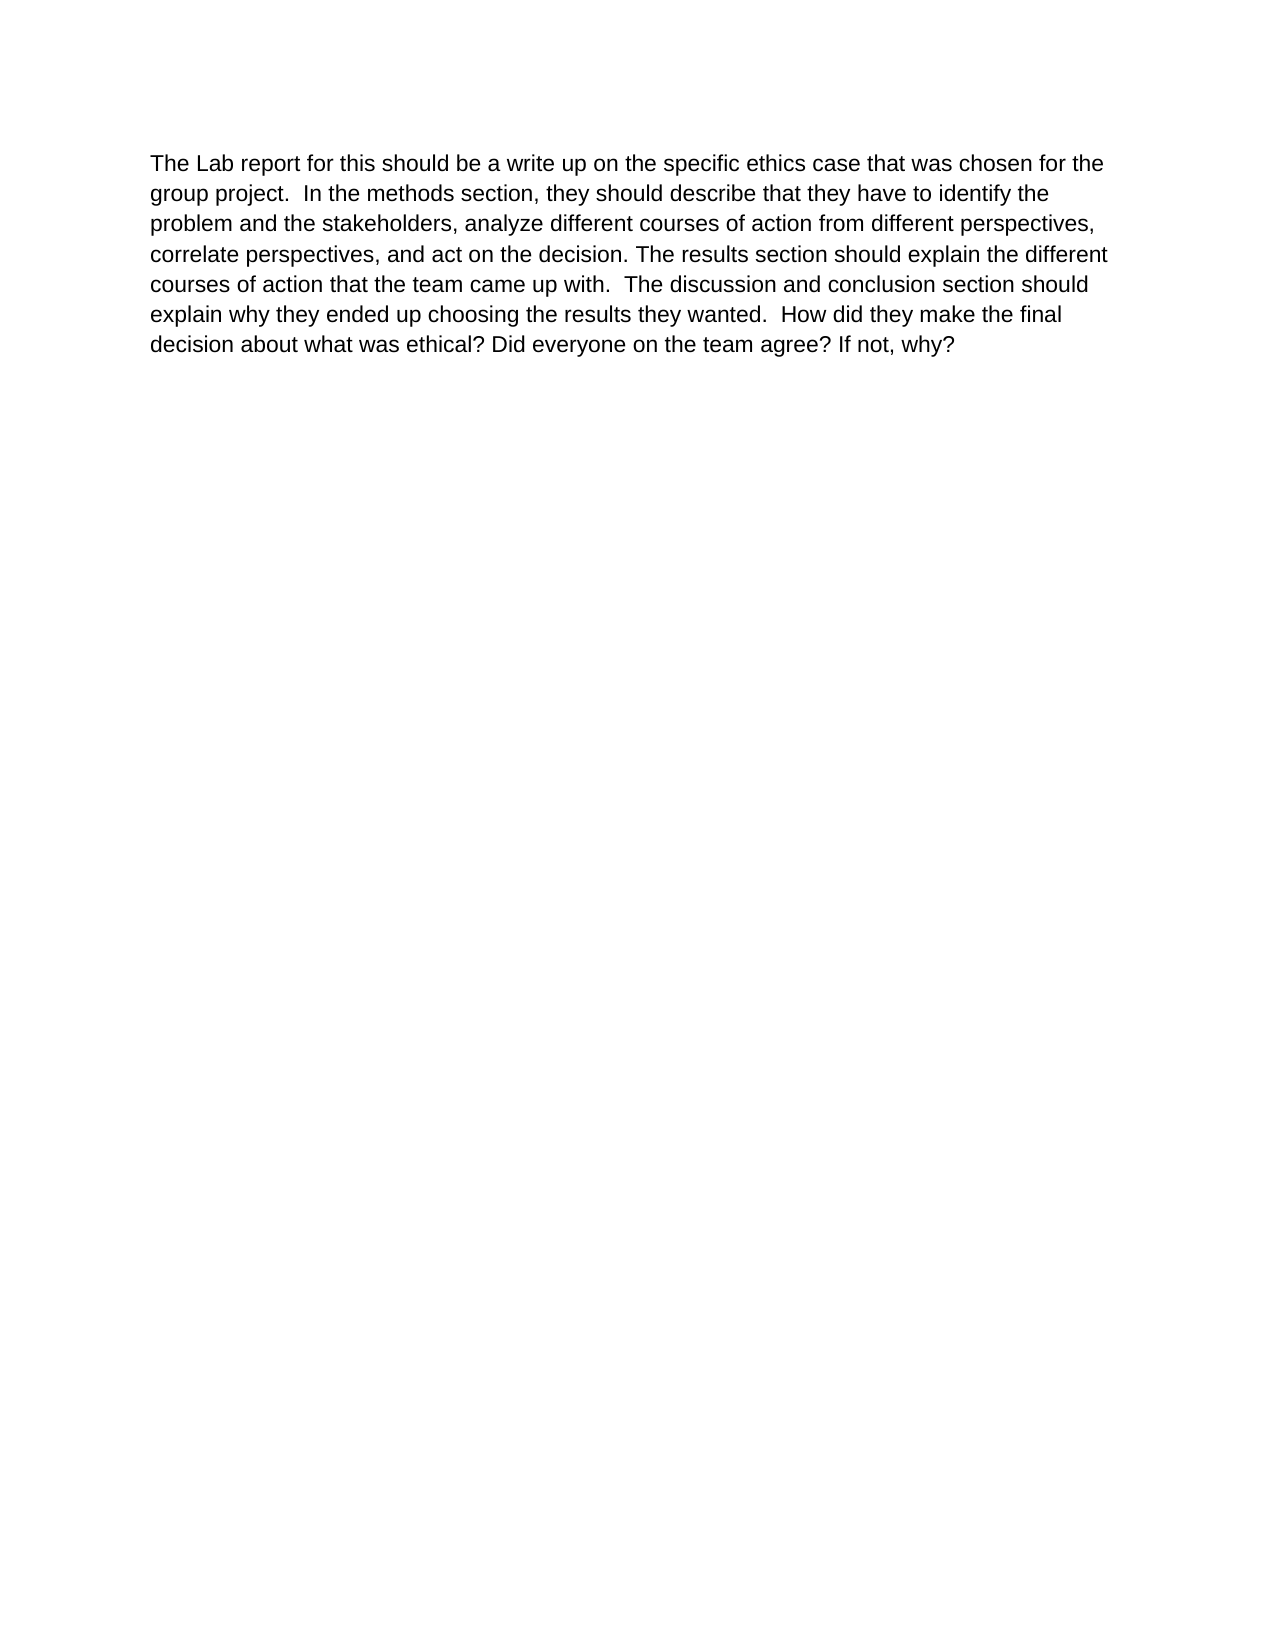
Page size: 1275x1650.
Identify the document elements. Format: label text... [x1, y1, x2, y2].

text The Lab report for this should be a write up on the specific ethics case that was chosen for the group project. In the methods section, they should describe that they have to identify the problem and the stakeholders, analyze different courses of action from different perspectives, correlate perspectives, and act on the decision. The results section should explain the different courses of action that the team came up with. The discussion and conclusion section should explain why they ended up choosing the results they wanted. How did they make the final decision about what was ethical? Did everyone on the team agree? If not, why? [150, 150, 1125, 358]
